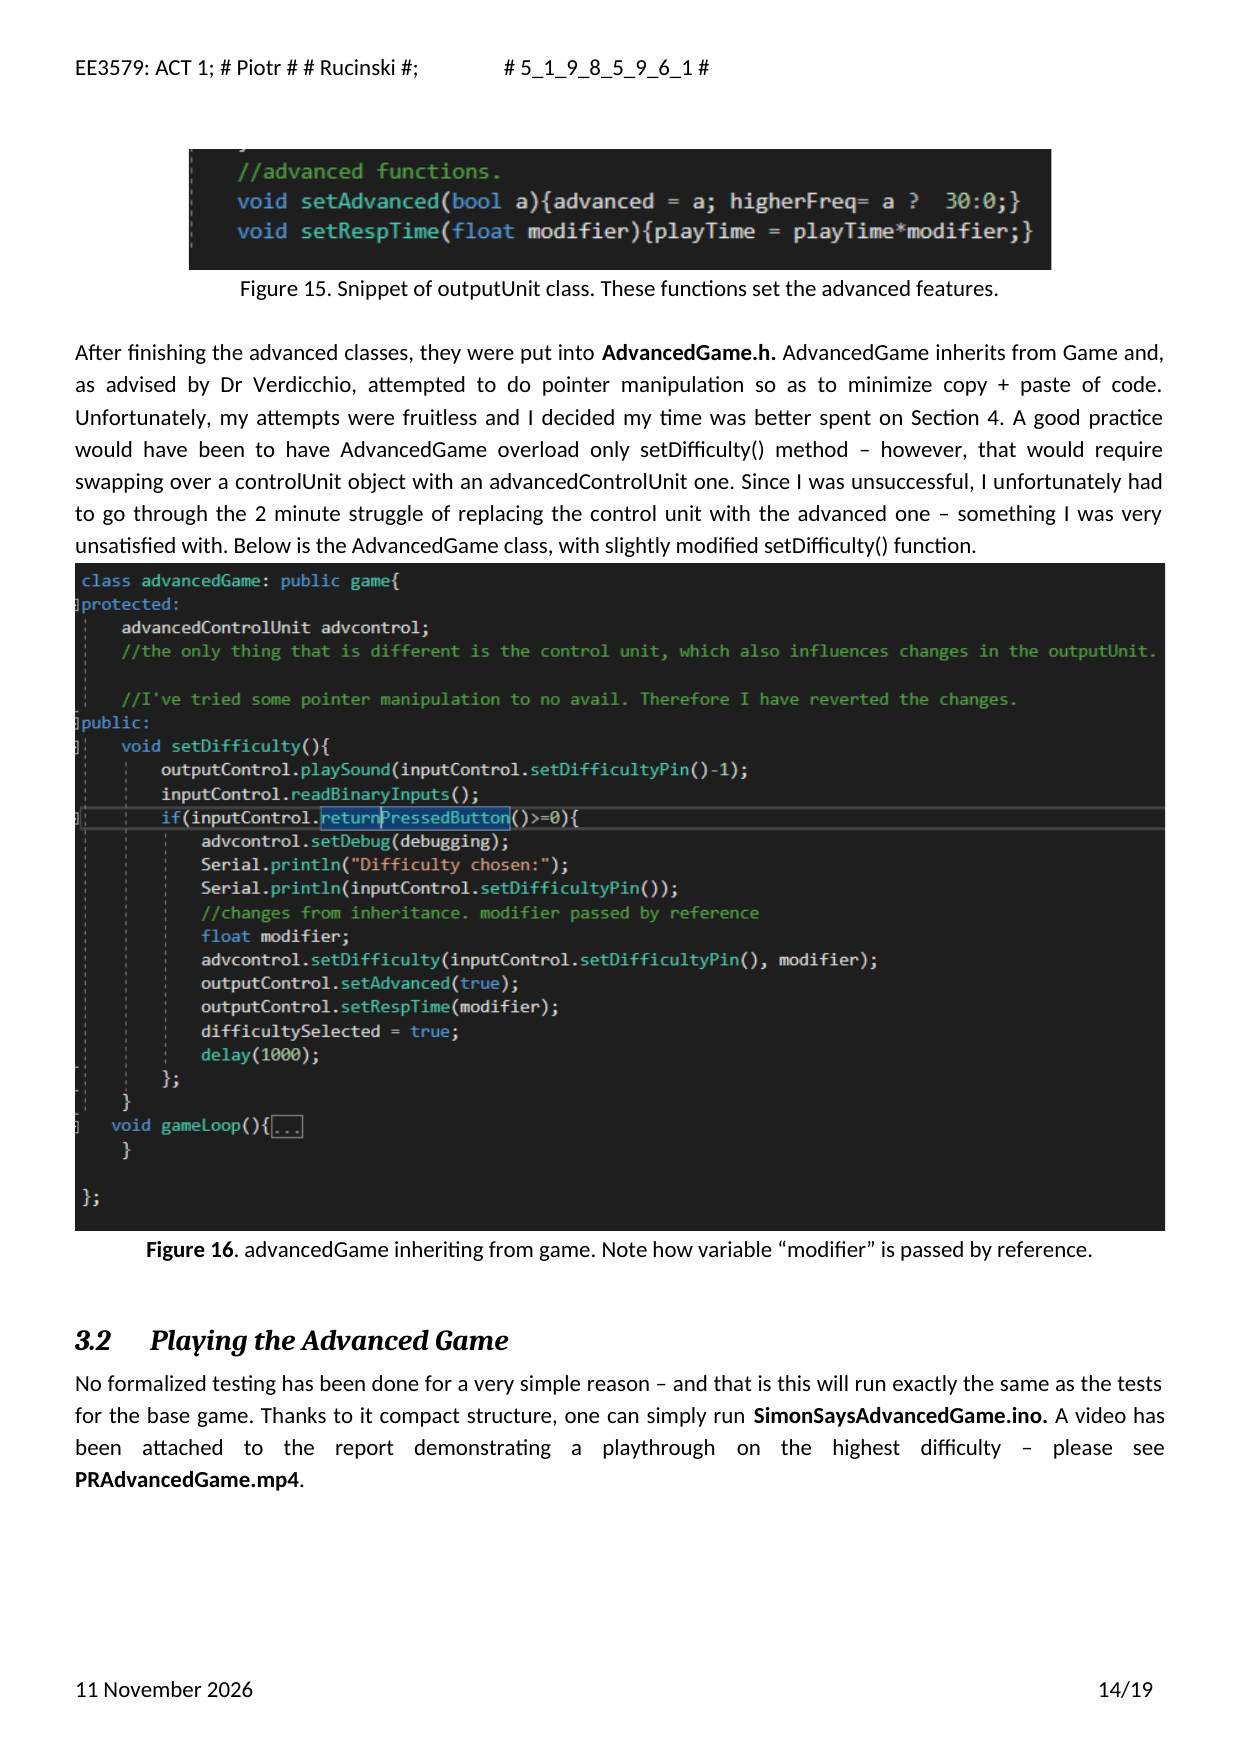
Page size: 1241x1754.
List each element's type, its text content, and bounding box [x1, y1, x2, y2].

text After finishing the advanced classes, they were put into AdvancedGame.h. AdvancedGame inherits from Game and, as advised by Dr Verdicchio, attempted to do pointer manipulation so as to minimize copy + paste of code. Unfortunately, my attempts were fruitless and I decided my time was better spent on Section 4. A good practice would have been to have AdvancedGame overload only setDifficulty() method – however, that would require swapping over a controlUnit object with an advancedControlUnit one. Since I was unsuccessful, I unfortunately had to go through the 2 minute struggle of replacing the control unit with the advanced one – something I was very unsatisfied with. Below is the AdvancedGame class, with slightly modified setDifficulty() function. [75, 338, 1165, 559]
text Figure 16. advancedGame inheriting from game. Note how variable “modifier” is passed by reference. [75, 1235, 1165, 1263]
subtitle Playing the Advanced Game [75, 1324, 1165, 1358]
picture [188, 149, 1052, 270]
text No formalized testing has been done for a very simple reason – and that is this will run exactly the same as the tests for the base game. Thanks to it compact structure, one can simply run SimonSaysAdvancedGame.ino. A video has been attached to the report demonstrating a playthrough on the highest difficulty – please see PRAdvancedGame.mp4. [75, 1369, 1165, 1494]
text Figure 15. Snippet of outputUnit class. These functions set the advanced features. [75, 274, 1165, 302]
picture [75, 563, 1166, 1231]
